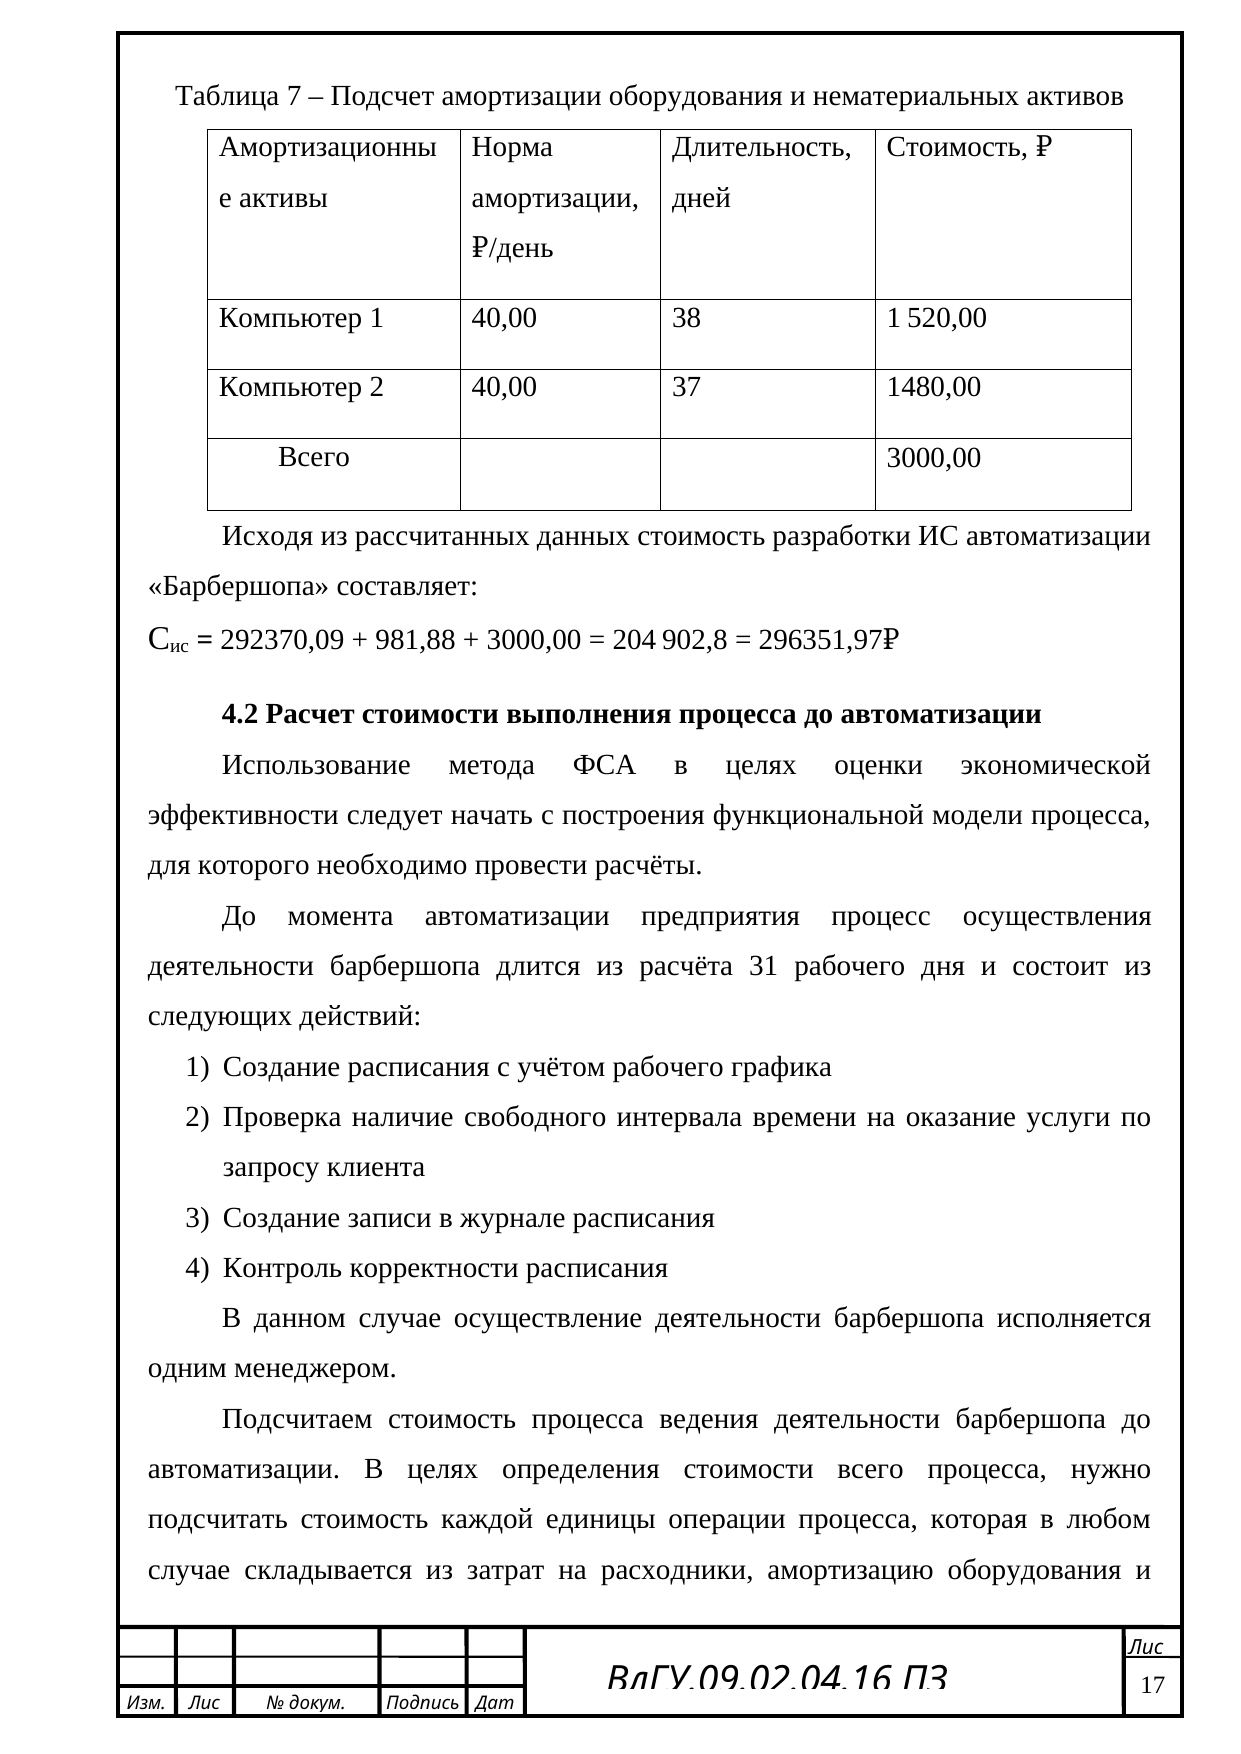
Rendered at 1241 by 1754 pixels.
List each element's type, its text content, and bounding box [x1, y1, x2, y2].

list Контроль корректности расписания [185, 1250, 1152, 1283]
table_cell 37 [661, 370, 875, 438]
list Проверка наличие свободного интервала времени на оказание услуги по запросу клиента [185, 1099, 1152, 1183]
table_cell 40,00 [461, 300, 660, 368]
table_header Стоимость, ₽ [876, 130, 1131, 299]
list Создание записи в журнале расписания [185, 1200, 1152, 1233]
text До момента автоматизации предприятия процесс осуществления деятельности барбершопа длится из расчёта 31 рабочего дня и состоит из следующих действий: [148, 898, 1152, 1032]
table_cell 38 [661, 300, 875, 368]
table_cell Компьютер 1 [208, 300, 460, 368]
list Создание расписания с учётом рабочего графика [185, 1049, 1152, 1082]
text Использование метода ФСА в целях оценки экономической эффективности следует начать с построения функциональной модели процесса, для которого необходимо провести расчёты. [148, 747, 1152, 881]
table_cell 40,00 [461, 370, 660, 438]
table_cell Всего [208, 439, 460, 510]
table_header Длительность, дней [661, 130, 875, 299]
text Таблица 7 – Подсчет амортизации оборудования и нематериальных активов [148, 78, 1152, 112]
table_header Амортизационные активы [208, 130, 460, 299]
table_cell 1480,00 [876, 370, 1131, 438]
text 4.2 Расчет стоимости выполнения процесса до автоматизации [148, 697, 1137, 730]
table_cell Компьютер 2 [208, 370, 460, 438]
table_cell [461, 439, 660, 510]
text В данном случае осуществление деятельности барбершопа исполняется одним менеджером. [148, 1300, 1152, 1384]
table_cell 3000,00 [876, 439, 1131, 510]
table_header Норма амортизации, ₽/день [461, 130, 660, 299]
text Сис = 292370,09 + 981,88 + 3000,00 = 204 902,8 = 296351,97₽ [148, 618, 1152, 657]
table_cell [661, 439, 875, 510]
table_cell 1 520,00 [876, 300, 1131, 368]
text Исходя из рассчитанных данных стоимость разработки ИС автоматизации «Барбершопа» составляет: [148, 518, 1152, 601]
